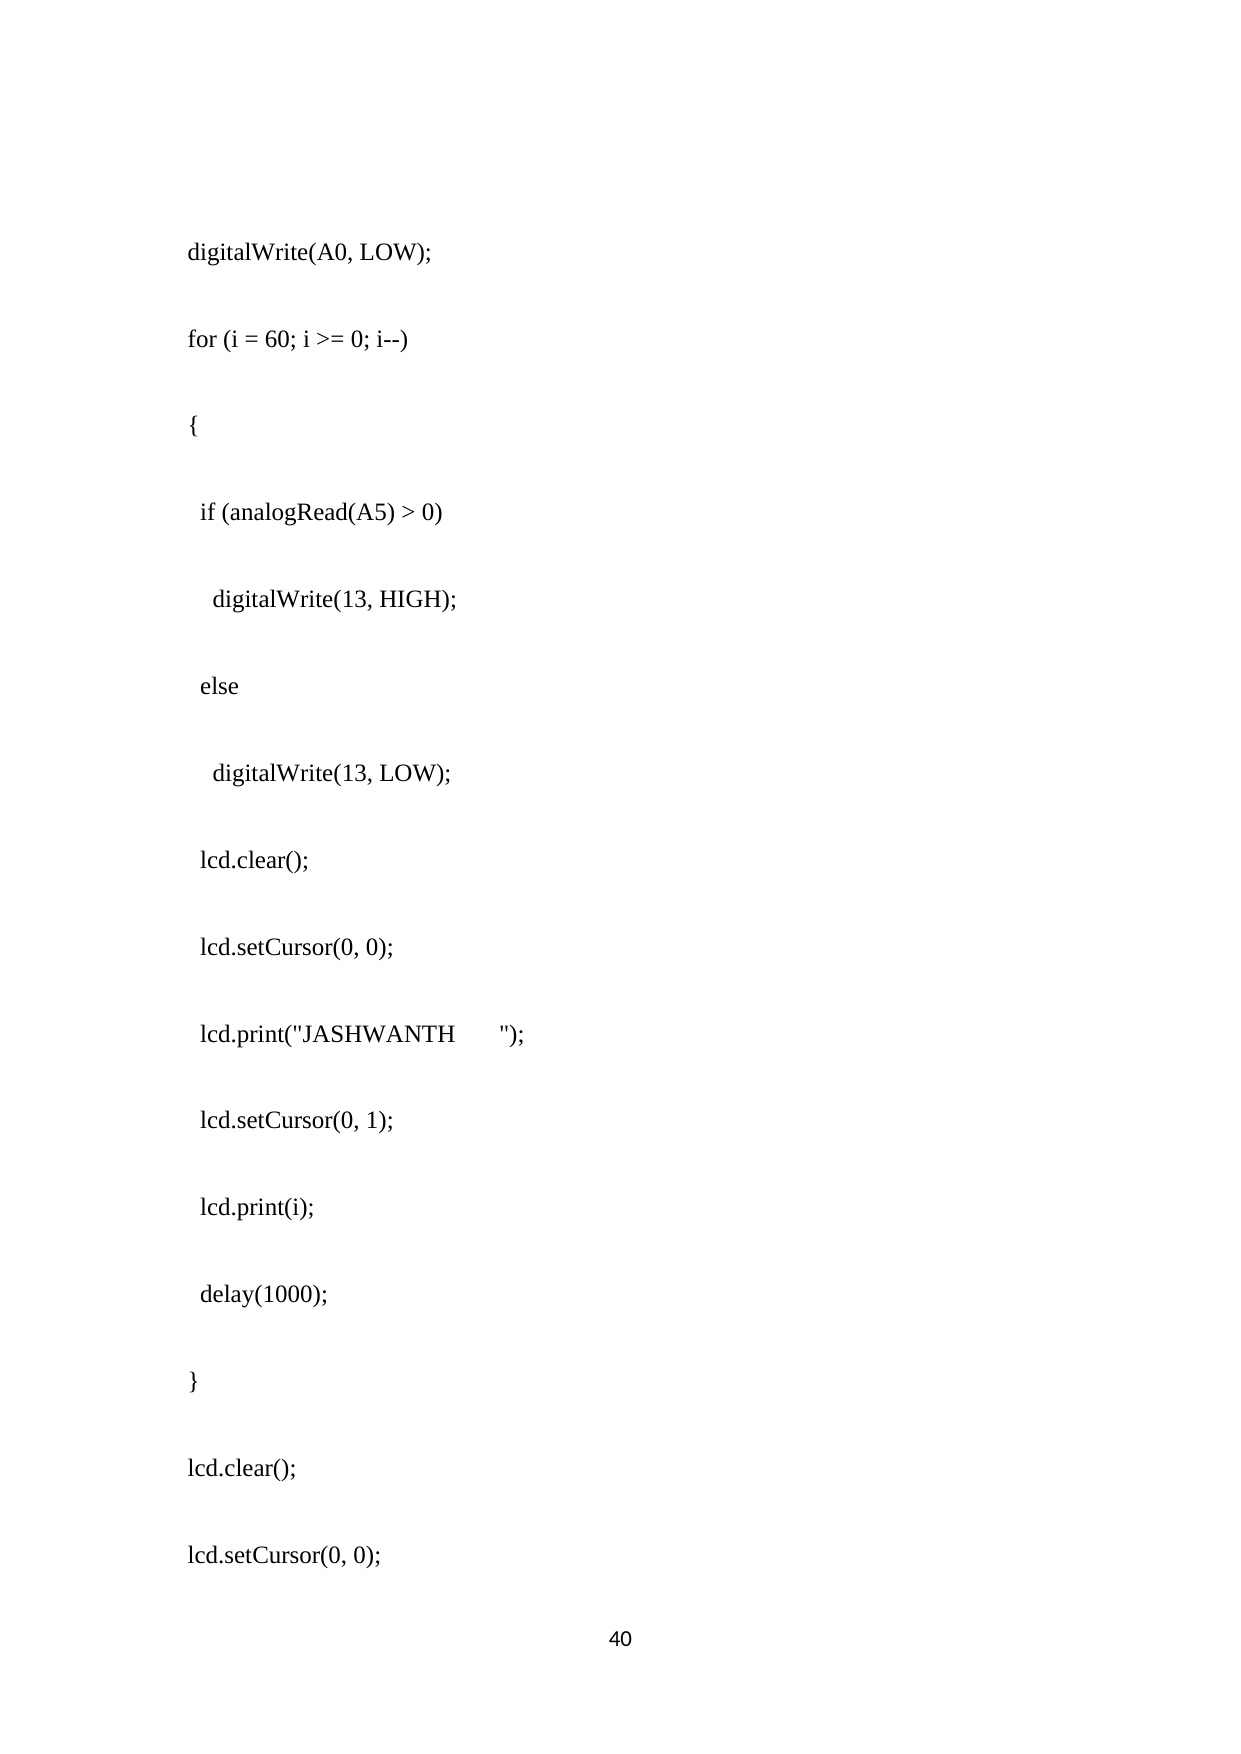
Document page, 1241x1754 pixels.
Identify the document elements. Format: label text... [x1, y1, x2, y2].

text lcd.clear(); [150, 1453, 1090, 1482]
text lcd.setCursor(0, 1); [150, 1106, 1090, 1134]
text lcd.clear(); [150, 845, 1090, 874]
text } [150, 1366, 1090, 1395]
text { [150, 411, 1090, 439]
text else [150, 671, 1090, 700]
text digitalWrite(13, LOW); [150, 758, 1090, 787]
text digitalWrite(A0, LOW); [150, 237, 1090, 266]
text lcd.setCursor(0, 0); [150, 1540, 1090, 1569]
text lcd.print("JASHWANTH "); [150, 1019, 1090, 1047]
text for (i = 60; i >= 0; i--) [150, 324, 1090, 352]
text delay(1000); [150, 1279, 1090, 1308]
text lcd.print(i); [150, 1192, 1090, 1221]
text lcd.setCursor(0, 0); [150, 932, 1090, 961]
text digitalWrite(13, HIGH); [150, 584, 1090, 613]
text if (analogRead(A5) > 0) [150, 497, 1090, 526]
